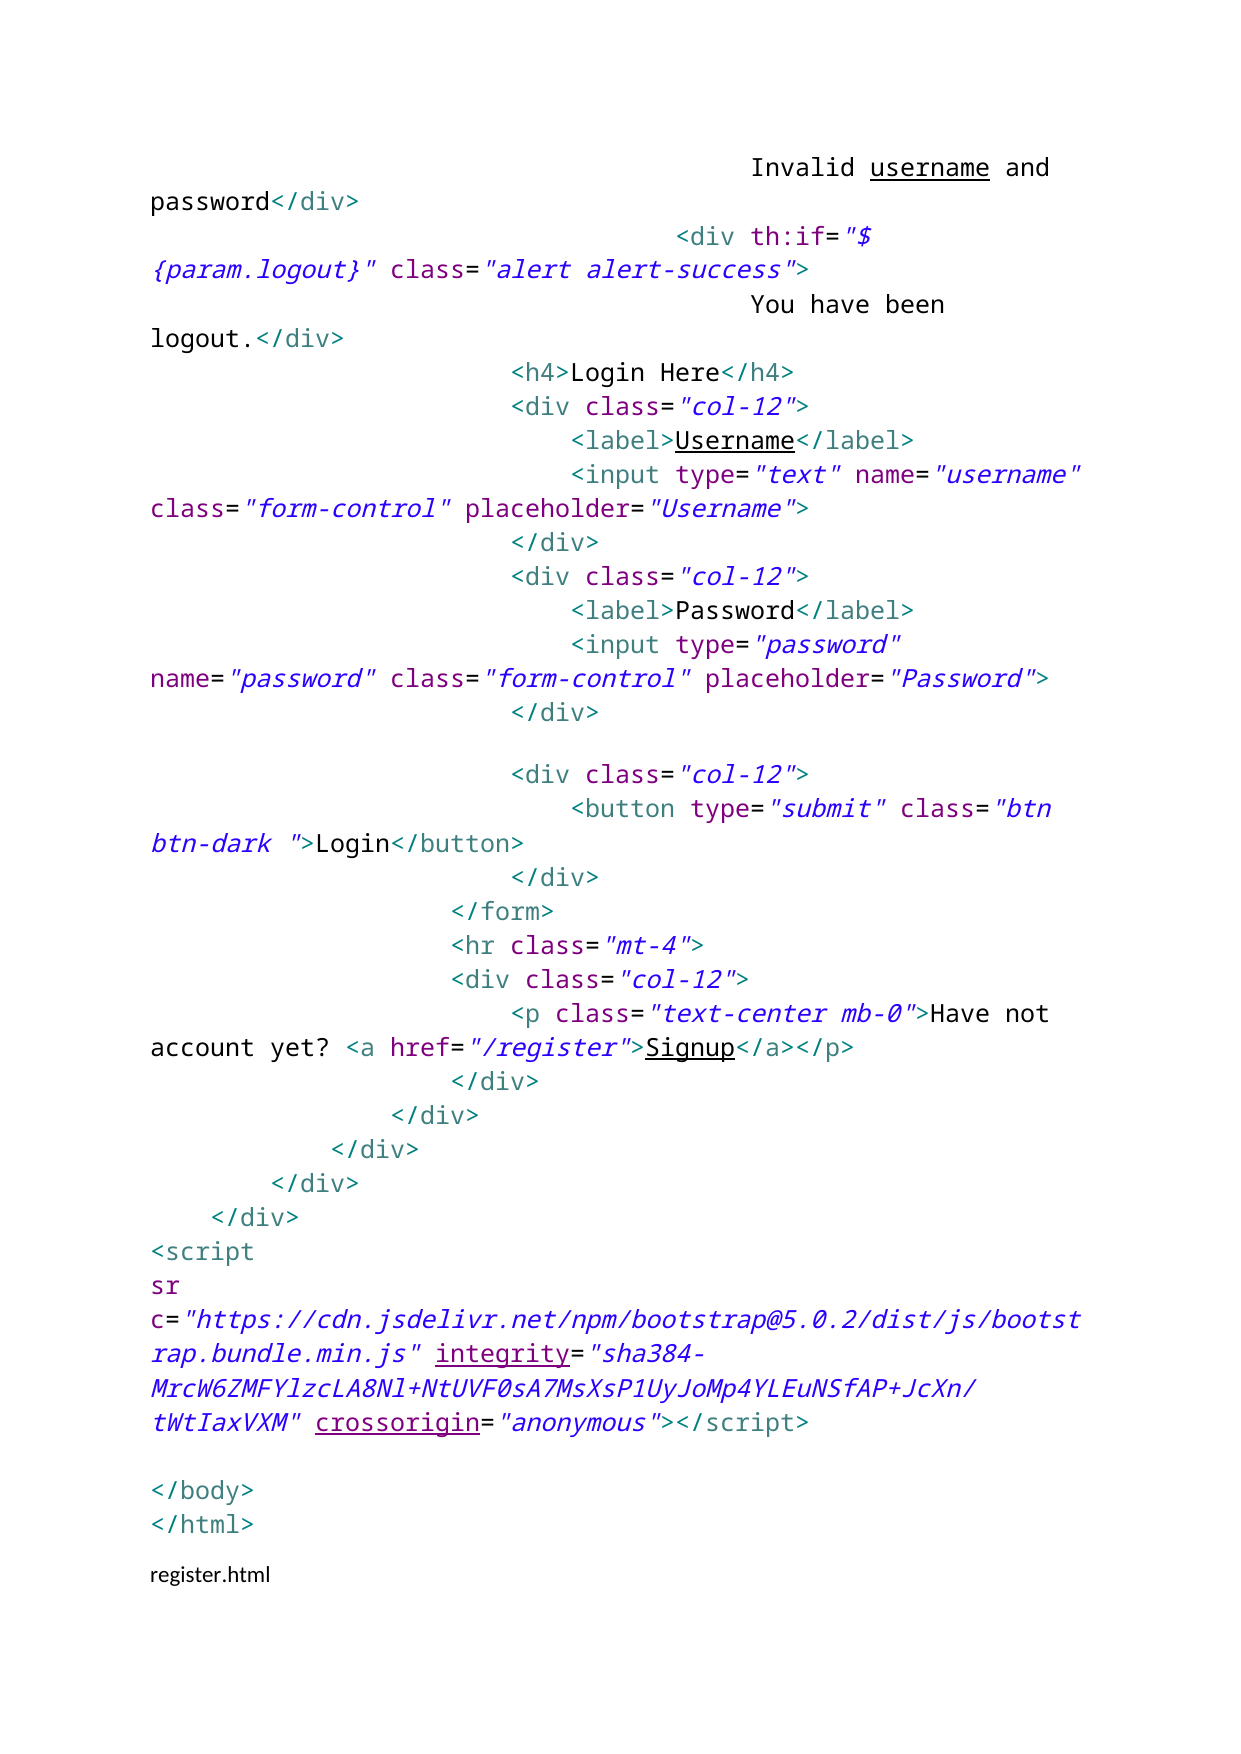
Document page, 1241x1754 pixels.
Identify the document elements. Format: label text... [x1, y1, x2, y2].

text <div class="col-12"> [150, 559, 1090, 593]
text </form> [150, 893, 1090, 927]
text Invalid username and password</div> [150, 150, 1090, 218]
text <hr class="mt-4"> [150, 927, 1090, 961]
text <p class="text-center mb-0">Have not account yet? <a href="/register">Signup</a></p> [150, 996, 1090, 1064]
text <input type="text" name="username" class="form-control" placeholder="Username"> [150, 457, 1090, 525]
text <script src="https://cdn.jsdelivr.net/npm/bootstrap@5.0.2/dist/js/bootstrap.bundle.min.js" integrity="sha384-MrcW6ZMFYlzcLA8Nl+NtUVF0sA7MsXsP1UyJoMp4YLEuNSfAP+JcXn/tWtIaxVXM" crossorigin="anonymous"></script> [150, 1234, 1090, 1438]
text </div> [150, 859, 1090, 893]
text <div th:if="${param.logout}" class="alert alert-success"> [150, 218, 1090, 286]
text </html> [150, 1506, 1090, 1541]
text </div> [150, 1064, 1090, 1098]
text </div> [150, 1132, 1090, 1166]
text <label>Password</label> [150, 593, 1090, 627]
text </body> [150, 1472, 1090, 1506]
text </div> [150, 525, 1090, 559]
text register.html [150, 1560, 1090, 1588]
text <div class="col-12"> [150, 388, 1090, 422]
text <input type="password" name="password" class="form-control" placeholder="Password"> [150, 627, 1090, 695]
text <button type="submit" class="btn btn-dark ">Login</button> [150, 791, 1090, 859]
text <h4>Login Here</h4> [150, 354, 1090, 388]
text You have been logout.</div> [150, 286, 1090, 354]
text </div> [150, 695, 1090, 729]
text <div class="col-12"> [150, 961, 1090, 996]
text </div> [150, 1098, 1090, 1132]
text </div> [150, 1200, 1090, 1234]
text <label>Username</label> [150, 422, 1090, 457]
text <div class="col-12"> [150, 757, 1090, 791]
text </div> [150, 1166, 1090, 1200]
